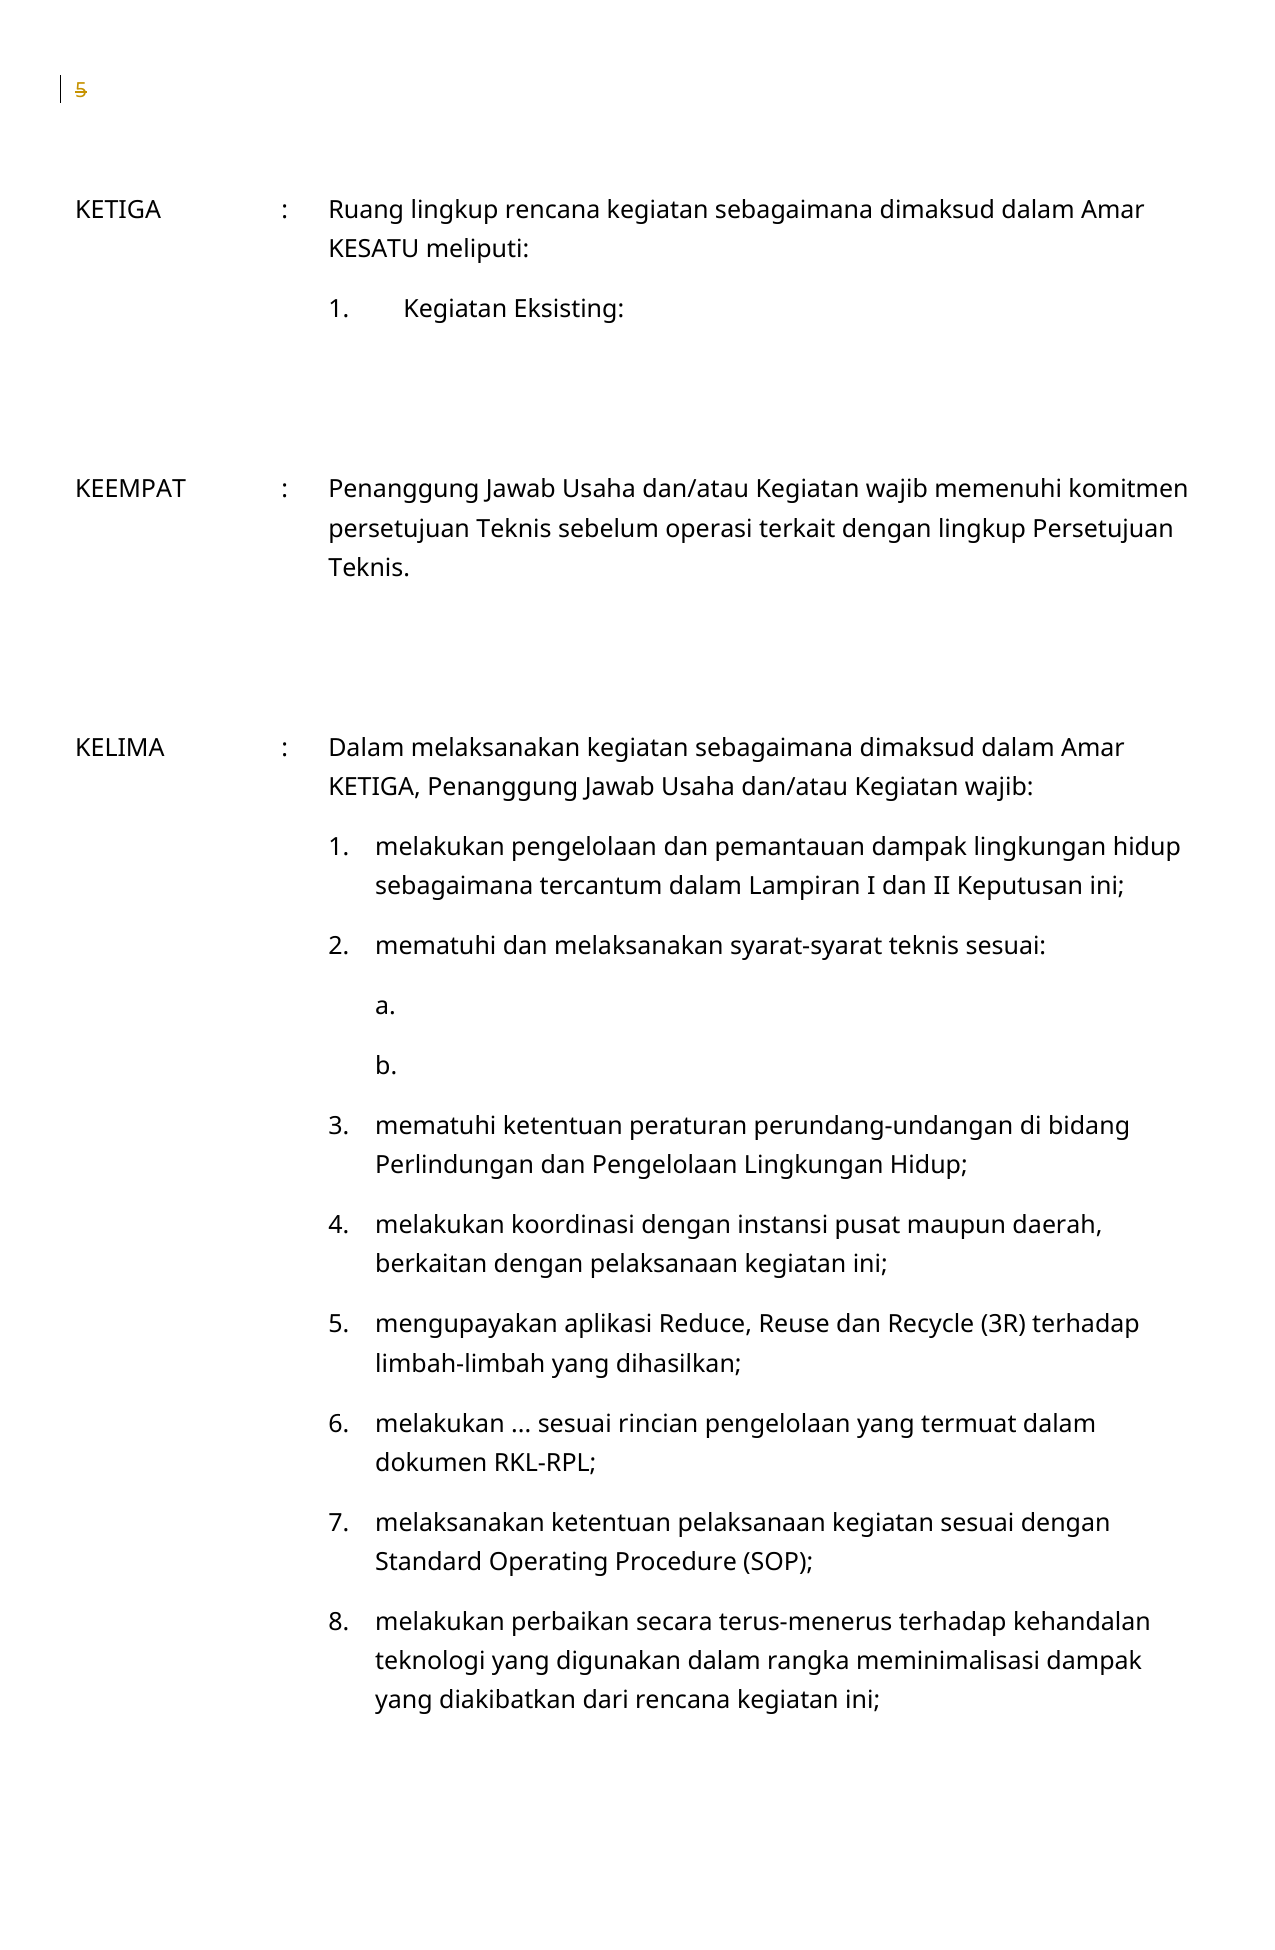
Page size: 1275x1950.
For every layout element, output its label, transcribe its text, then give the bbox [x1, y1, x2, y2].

text KETIGA : Ruang lingkup rencana kegiatan sebagaimana dimaksud dalam Amar KESATU meliputi: [75, 192, 1200, 265]
text 2. mematuhi dan melaksanakan syarat-syarat teknis sesuai: [328, 928, 1200, 962]
text 8. melakukan perbaikan secara terus-menerus terhadap kehandalan teknologi yang digunakan dalam rangka meminimalisasi dampak yang diakibatkan dari rencana kegiatan ini; [328, 1603, 1200, 1716]
text 4. melakukan koordinasi dengan instansi pusat maupun daerah, berkaitan dengan pelaksanaan kegiatan ini; [328, 1207, 1200, 1280]
list Kegiatan Eksisting: [328, 291, 1200, 325]
text a. [375, 988, 1200, 1022]
text 3. mematuhi ketentuan peraturan perundang-undangan di bidang Perlindungan dan Pengelolaan Lingkungan Hidup; [328, 1108, 1200, 1181]
text KELIMA : Dalam melaksanakan kegiatan sebagaimana dimaksud dalam Amar KETIGA, Penanggung Jawab Usaha dan/atau Kegiatan wajib: [75, 729, 1200, 803]
text 7. melaksanakan ketentuan pelaksanaan kegiatan sesuai dengan Standard Operating Procedure (SOP); [328, 1504, 1200, 1578]
text KEEMPAT : Penanggung Jawab Usaha dan/atau Kegiatan wajib memenuhi komitmen persetujuan Teknis sebelum operasi terkait dengan lingkup Persetujuan Teknis. [75, 471, 1200, 583]
text 5. mengupayakan aplikasi Reduce, Reuse dan Recycle (3R) terhadap limbah-limbah yang dihasilkan; [328, 1306, 1200, 1379]
text 6. melakukan ... sesuai rincian pengelolaan yang termuat dalam dokumen RKL-RPL; [328, 1405, 1200, 1478]
text 1. melakukan pengelolaan dan pemantauan dampak lingkungan hidup sebagaimana tercantum dalam Lampiran I dan II Keputusan ini; [328, 828, 1200, 902]
text b. [375, 1048, 1200, 1082]
